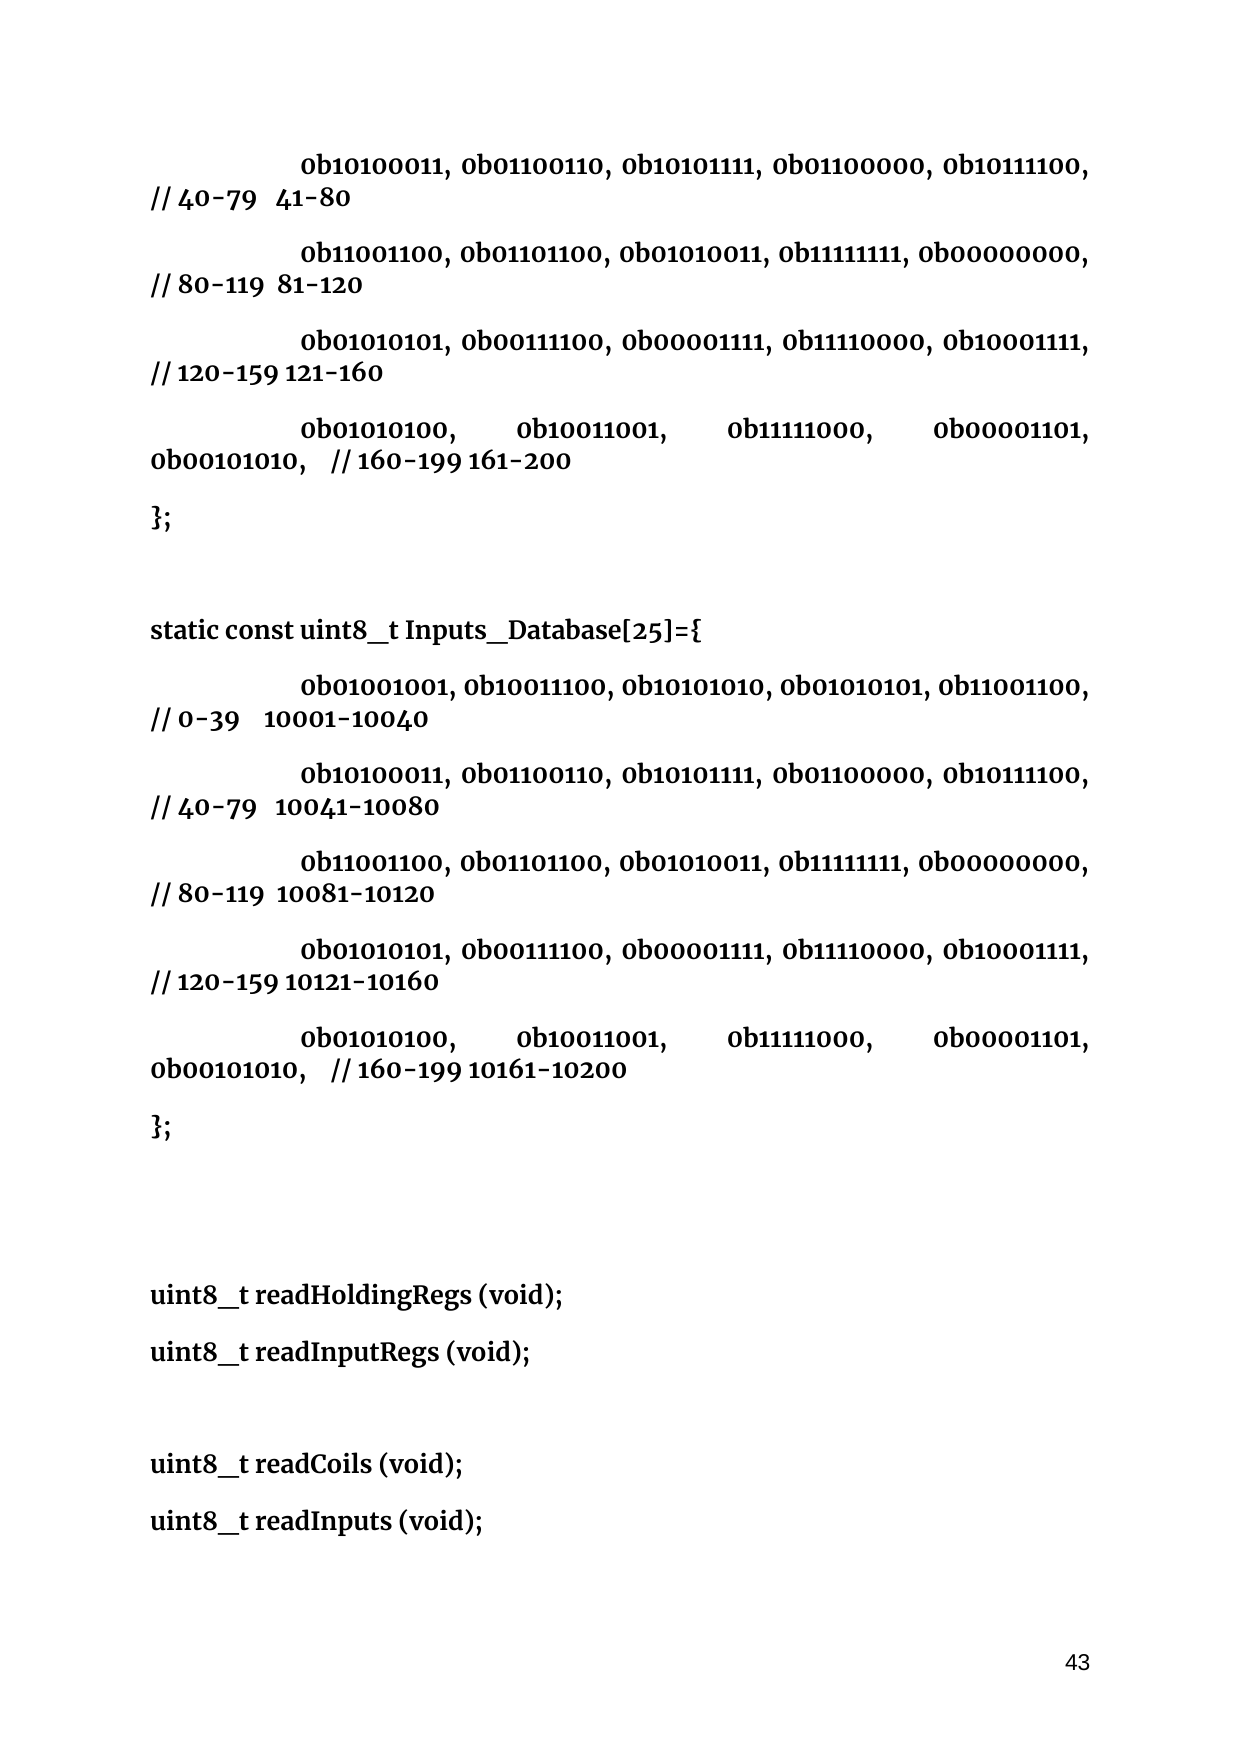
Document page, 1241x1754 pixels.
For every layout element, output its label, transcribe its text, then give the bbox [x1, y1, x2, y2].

text static const uint8_t Inputs_Database[25]={ [150, 614, 1090, 646]
text 0b01001001, 0b10011100, 0b10101010, 0b01010101, 0b11001100, // 0-39 10001-10040 [150, 671, 1090, 734]
text uint8_t readCoils (void); [150, 1449, 1090, 1481]
text 0b11001100, 0b01101100, 0b01010011, 0b11111111, 0b00000000, // 80-119 10081-10120 [150, 847, 1090, 910]
text 0b10100011, 0b01100110, 0b10101111, 0b01100000, 0b10111100, // 40-79 10041-10080 [150, 759, 1090, 822]
text }; [150, 1111, 1090, 1142]
text uint8_t readInputRegs (void); [150, 1336, 1090, 1368]
text 0b01010101, 0b00111100, 0b00001111, 0b11110000, 0b10001111, // 120-159 121-160 [150, 326, 1090, 389]
text 0b01010100, 0b10011001, 0b11111000, 0b00001101, 0b00101010, // 160-199 10161-10200 [150, 1023, 1090, 1086]
text 0b01010100, 0b10011001, 0b11111000, 0b00001101, 0b00101010, // 160-199 161-200 [150, 414, 1090, 477]
text uint8_t readHoldingRegs (void); [150, 1280, 1090, 1311]
text 0b01010101, 0b00111100, 0b00001111, 0b11110000, 0b10001111, // 120-159 10121-10160 [150, 935, 1090, 998]
text uint8_t readInputs (void); [150, 1506, 1090, 1537]
text }; [150, 502, 1090, 533]
text 0b10100011, 0b01100110, 0b10101111, 0b01100000, 0b10111100, // 40-79 41-80 [150, 150, 1090, 213]
text 0b11001100, 0b01101100, 0b01010011, 0b11111111, 0b00000000, // 80-119 81-120 [150, 238, 1090, 301]
